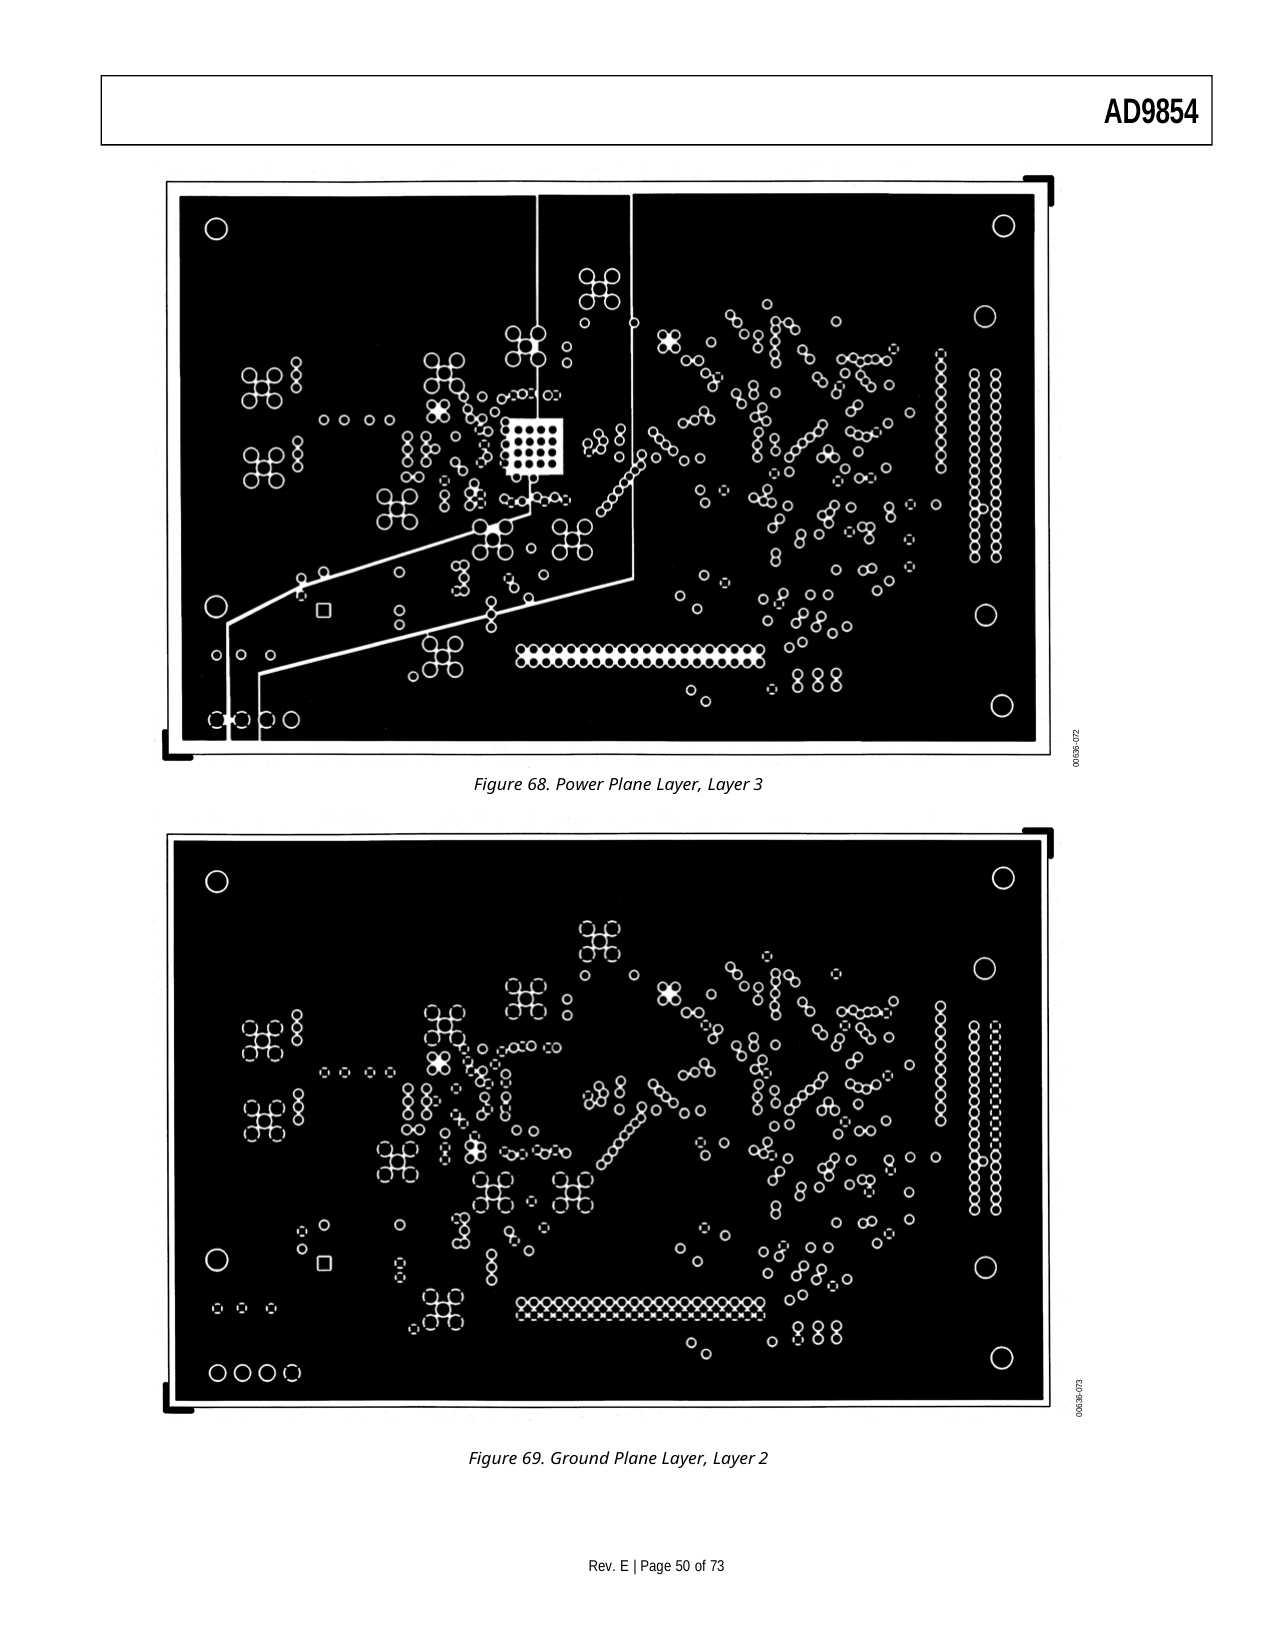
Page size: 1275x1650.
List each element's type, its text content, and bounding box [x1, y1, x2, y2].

text Figure 68. Power Plane Layer, Layer 3 [200, 773, 1037, 796]
picture [153, 165, 1064, 768]
text Figure 69. Ground Plane Layer, Layer 2 [200, 1447, 1037, 1470]
picture [152, 815, 1066, 1422]
